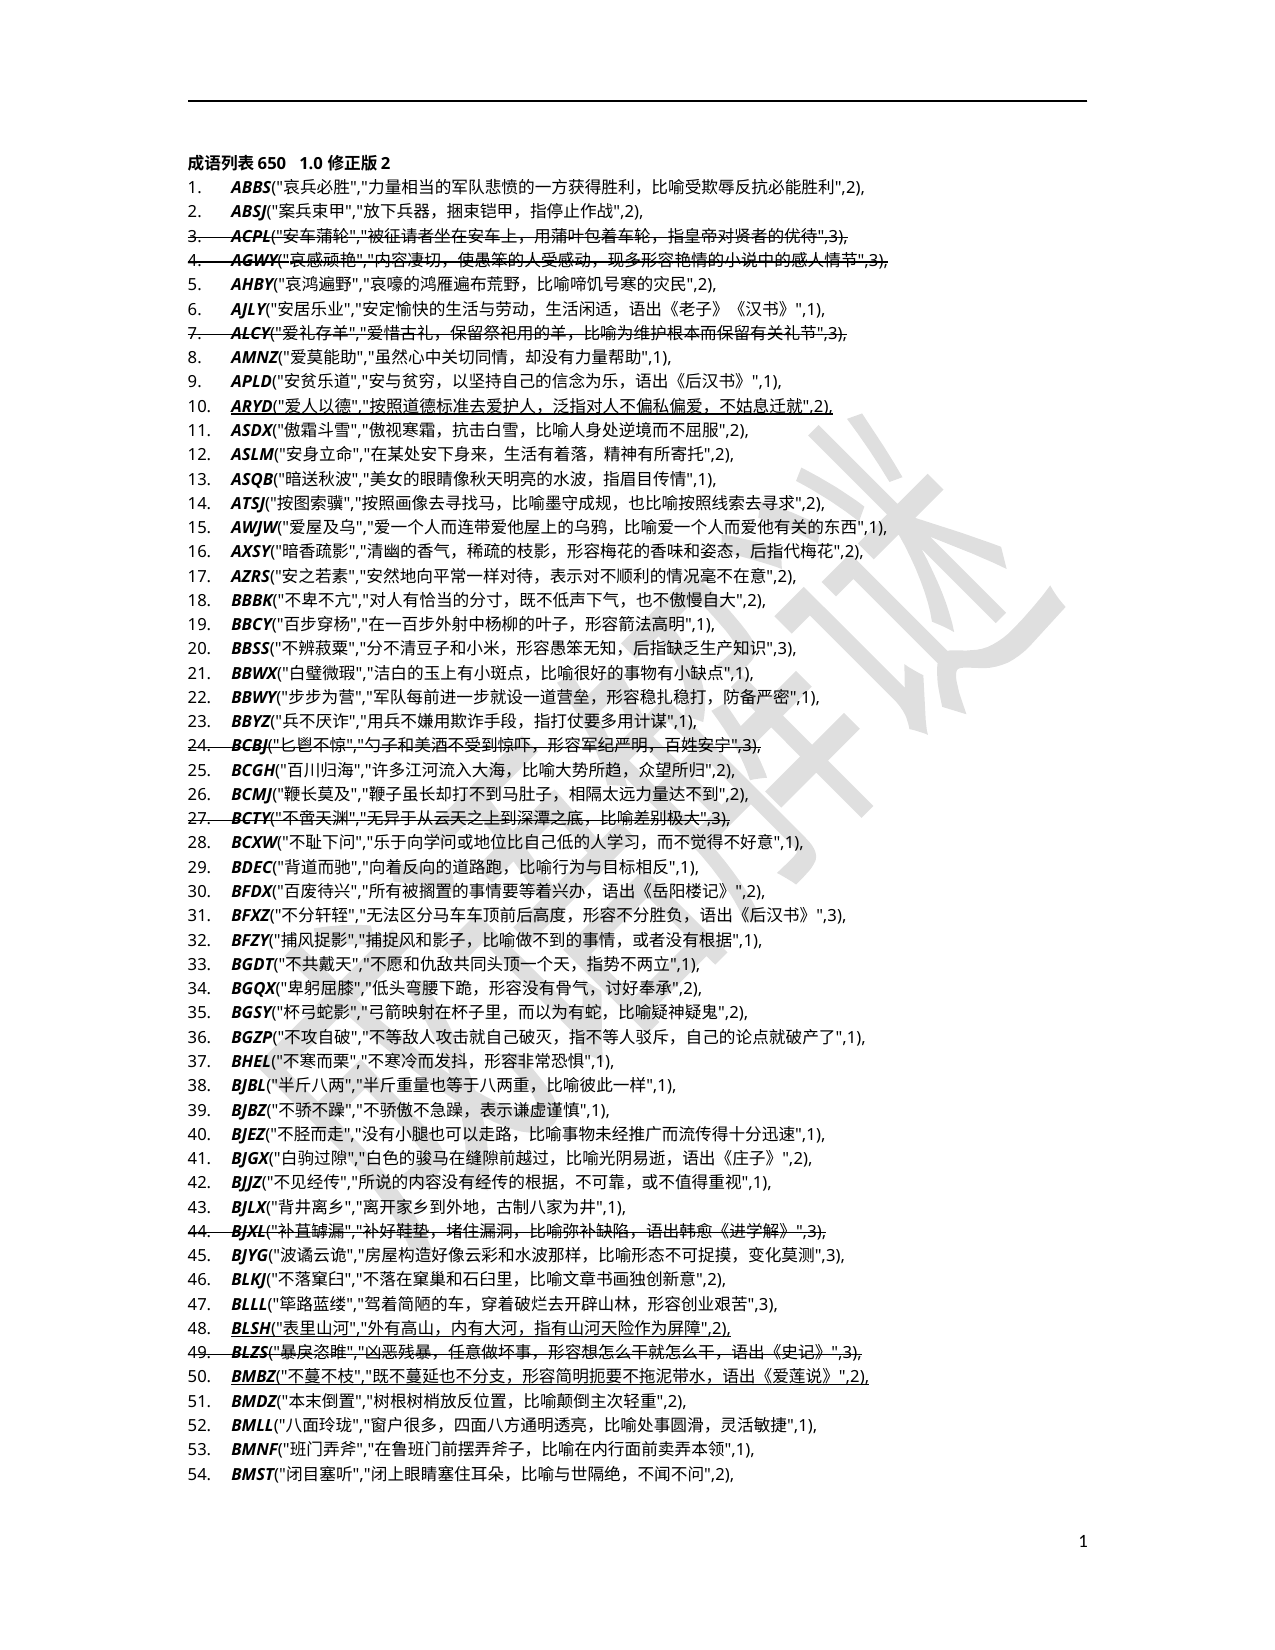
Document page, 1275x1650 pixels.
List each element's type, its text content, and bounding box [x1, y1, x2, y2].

list ASLM("安身立命","在某处安下身来，生活有着落，精神有所寄托",2), [187, 441, 1087, 466]
list BJEZ("不胫而走","没有小腿也可以走路，比喻事物未经推广而流传得十分迅速",1), [187, 1121, 1087, 1145]
list BMST("闭目塞听","闭上眼睛塞住耳朵，比喻与世隔绝，不闻不问",2), [187, 1461, 1087, 1485]
list BJJZ("不见经传","所说的内容没有经传的根据，不可靠，或不值得重视",1), [187, 1169, 1087, 1194]
list ABSJ("案兵束甲","放下兵器，捆束铠甲，指停止作战",2), [187, 198, 1087, 223]
list BLZS("暴戾恣睢","凶恶残暴，任意做坏事，形容想怎么干就怎么干，语出《史记》",3), [187, 1339, 1087, 1363]
list BCXW("不耻下问","乐于向学问或地位比自己低的人学习，而不觉得不好意",1), [187, 829, 1087, 854]
list BLSH("表里山河","外有高山，内有大河，指有山河天险作为屏障",2), [187, 1315, 1087, 1339]
list BJXL("补苴罅漏","补好鞋垫，堵住漏洞，比喻弥补缺陷，语出韩愈《进学解》",3), [187, 1218, 1087, 1242]
list BBYZ("兵不厌诈","用兵不嫌用欺诈手段，指打仗要多用计谋",1), [187, 708, 1087, 732]
list AXSY("暗香疏影","清幽的香气，稀疏的枝影，形容梅花的香味和姿态，后指代梅花",2), [187, 538, 1087, 563]
list BJLX("背井离乡","离开家乡到外地，古制八家为井",1), [187, 1194, 1087, 1218]
list AGWY("哀感顽艳","内容凄切，使愚笨的人受感动，现多形容艳情的小说中的感人情节",3), [187, 247, 1087, 271]
list BBSS("不辨菽粟","分不清豆子和小米，形容愚笨无知，后指缺乏生产知识",3), [187, 635, 1087, 660]
list BGZP("不攻自破","不等敌人攻击就自己破灭，指不等人驳斥，自己的论点就破产了",1), [187, 1024, 1087, 1048]
list BGQX("卑躬屈膝","低头弯腰下跪，形容没有骨气，讨好奉承",2), [187, 975, 1087, 999]
list BJBL("半斤八两","半斤重量也等于八两重，比喻彼此一样",1), [187, 1072, 1087, 1097]
list ATSJ("按图索骥","按照画像去寻找马，比喻墨守成规，也比喻按照线索去寻求",2), [187, 490, 1087, 514]
list BBCY("百步穿杨","在一百步外射中杨柳的叶子，形容箭法高明",1), [187, 611, 1087, 635]
list BFDX("百废待兴","所有被搁置的事情要等着兴办，语出《岳阳楼记》",2), [187, 878, 1087, 902]
list BJYG("波谲云诡","房屋构造好像云彩和水波那样，比喻形态不可捉摸，变化莫测",3), [187, 1242, 1087, 1266]
list BMLL("八面玲珑","窗户很多，四面八方通明透亮，比喻处事圆滑，灵活敏捷",1), [187, 1412, 1087, 1436]
list BGSY("杯弓蛇影","弓箭映射在杯子里，而以为有蛇，比喻疑神疑鬼",2), [187, 999, 1087, 1024]
text 成语列表650 1.0 修正版2 [187, 150, 1087, 174]
list BCTY("不啻天渊","无异于从云天之上到深潭之底，比喻差别极大",3), [187, 805, 1087, 829]
list AMNZ("爱莫能助","虽然心中关切同情，却没有力量帮助",1), [187, 344, 1087, 368]
list BLKJ("不落窠臼","不落在窠巢和石臼里，比喻文章书画独创新意",2), [187, 1266, 1087, 1291]
list BHEL("不寒而栗","不寒冷而发抖，形容非常恐惧",1), [187, 1048, 1087, 1072]
list BMBZ("不蔓不枝","既不蔓延也不分支，形容简明扼要不拖泥带水，语出《爱莲说》",2), [187, 1363, 1087, 1388]
list AJLY("安居乐业","安定愉快的生活与劳动，生活闲适，语出《老子》《汉书》",1), [187, 296, 1087, 320]
list BDEC("背道而驰","向着反向的道路跑，比喻行为与目标相反",1), [187, 854, 1087, 878]
list BFXZ("不分轩轾","无法区分马车车顶前后高度，形容不分胜负，语出《后汉书》",3), [187, 902, 1087, 927]
list ALCY("爱礼存羊","爱惜古礼，保留祭祀用的羊，比喻为维护根本而保留有关礼节",3), [187, 320, 1087, 344]
list BMNF("班门弄斧","在鲁班门前摆弄斧子，比喻在内行面前卖弄本领",1), [187, 1436, 1087, 1461]
list BFZY("捕风捉影","捕捉风和影子，比喻做不到的事情，或者没有根据",1), [187, 927, 1087, 951]
list AHBY("哀鸿遍野","哀嚎的鸿雁遍布荒野，比喻啼饥号寒的灾民",2), [187, 271, 1087, 296]
list BCBJ("匕鬯不惊","勺子和美酒不受到惊吓，形容军纪严明，百姓安宁",3), [187, 732, 1087, 757]
list ARYD("爱人以德","按照道德标准去爱护人，泛指对人不偏私偏爱，不姑息迁就",2), [187, 393, 1087, 417]
list BCGH("百川归海","许多江河流入大海，比喻大势所趋，众望所归",2), [187, 757, 1087, 781]
list APLD("安贫乐道","安与贫穷，以坚持自己的信念为乐，语出《后汉书》",1), [187, 368, 1087, 393]
list BBBK("不卑不亢","对人有恰当的分寸，既不低声下气，也不傲慢自大",2), [187, 587, 1087, 611]
list BBWX("白璧微瑕","洁白的玉上有小斑点，比喻很好的事物有小缺点",1), [187, 660, 1087, 684]
list BGDT("不共戴天","不愿和仇敌共同头顶一个天，指势不两立",1), [187, 951, 1087, 975]
list BJBZ("不骄不躁","不骄傲不急躁，表示谦虚谨慎",1), [187, 1097, 1087, 1121]
list ASDX("傲霜斗雪","傲视寒霜，抗击白雪，比喻人身处逆境而不屈服",2), [187, 417, 1087, 441]
list BJGX("白驹过隙","白色的骏马在缝隙前越过，比喻光阴易逝，语出《庄子》",2), [187, 1145, 1087, 1169]
list ASQB("暗送秋波","美女的眼睛像秋天明亮的水波，指眉目传情",1), [187, 466, 1087, 490]
list AZRS("安之若素","安然地向平常一样对待，表示对不顺利的情况毫不在意",2), [187, 563, 1087, 587]
list ACPL("安车蒲轮","被征请者坐在安车上，用蒲叶包着车轮，指皇帝对贤者的优待",3), [187, 223, 1087, 247]
list BMDZ("本末倒置","树根树梢放反位置，比喻颠倒主次轻重",2), [187, 1388, 1087, 1412]
list BBWY("步步为营","军队每前进一步就设一道营垒，形容稳扎稳打，防备严密",1), [187, 684, 1087, 708]
list AWJW("爱屋及乌","爱一个人而连带爱他屋上的乌鸦，比喻爱一个人而爱他有关的东西",1), [187, 514, 1087, 538]
list ABBS("哀兵必胜","力量相当的军队悲愤的一方获得胜利，比喻受欺辱反抗必能胜利",2), [187, 174, 1087, 198]
list BLLL("筚路蓝缕","驾着简陋的车，穿着破烂去开辟山林，形容创业艰苦",3), [187, 1291, 1087, 1315]
list BCMJ("鞭长莫及","鞭子虽长却打不到马肚子，相隔太远力量达不到",2), [187, 781, 1087, 805]
